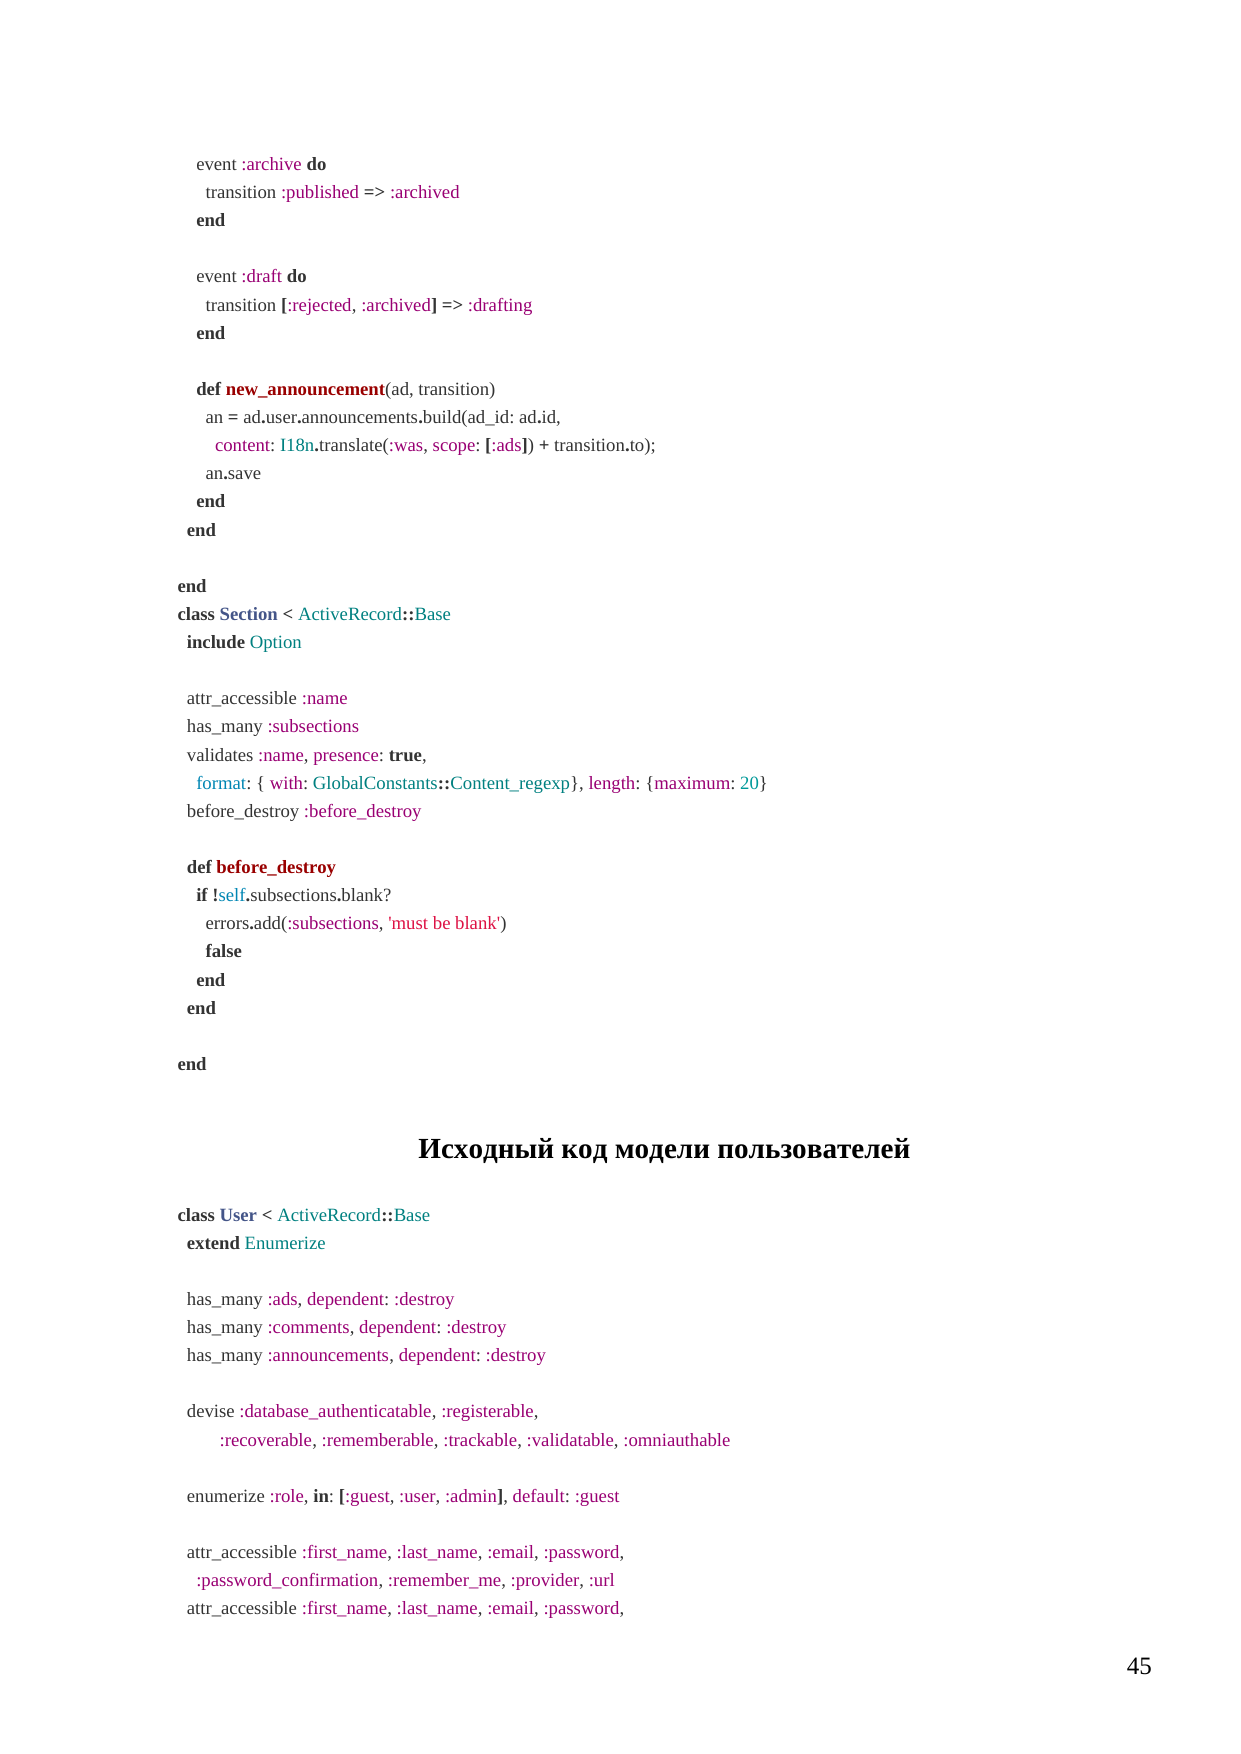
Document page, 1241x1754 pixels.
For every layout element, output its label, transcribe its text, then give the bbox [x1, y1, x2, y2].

text has_many :subsections [177, 709, 1152, 737]
text has_many :ads, dependent: :destroy [177, 1281, 1152, 1309]
text end [177, 1046, 1152, 1074]
text content: I18n.translate(:was, scope: [:ads]) + transition.to); [177, 427, 1152, 456]
text end [177, 990, 1152, 1018]
text extend Enumerize [177, 1225, 1152, 1253]
text enumerize :role, in: [:guest, :user, :admin], default: :guest [177, 1478, 1152, 1506]
text errors.add(:subsections, 'must be blank') [177, 906, 1152, 934]
text transition [:rejected, :archived] => :drafting [177, 287, 1152, 315]
subtitle Исходный код модели пользователей [177, 1132, 1152, 1165]
text class Section < ActiveRecord::Base [177, 596, 1152, 624]
text an = ad.user.announcements.build(ad_id: ad.id, [177, 399, 1152, 427]
text end [177, 962, 1152, 990]
text devise :database_authenticatable, :registerable, [177, 1394, 1152, 1422]
text end [177, 202, 1152, 231]
text if !self.subsections.blank? [177, 877, 1152, 906]
text has_many :comments, dependent: :destroy [177, 1309, 1152, 1338]
text transition :published => :archived [177, 174, 1152, 202]
text :recoverable, :rememberable, :trackable, :validatable, :omniauthable [177, 1422, 1152, 1450]
text def new_announcement(ad, transition) [177, 371, 1152, 399]
picture [240, 891, 245, 899]
text attr_accessible :first_name, :last_name, :email, :password, [177, 1591, 1152, 1619]
text attr_accessible :name [177, 681, 1152, 709]
text end [177, 315, 1152, 343]
text class User < ActiveRecord::Base [177, 1197, 1152, 1225]
text event :archive do [177, 146, 1152, 174]
picture [211, 780, 217, 789]
text attr_accessible :first_name, :last_name, :email, :password, [177, 1534, 1152, 1563]
text end [177, 484, 1152, 512]
text end [177, 512, 1152, 540]
text validates :name, presence: true, [177, 737, 1152, 765]
text event :draft do [177, 259, 1152, 287]
text :password_confirmation, :remember_me, :provider, :url [177, 1563, 1152, 1591]
text def before_destroy [177, 849, 1152, 877]
text has_many :announcements, dependent: :destroy [177, 1338, 1152, 1366]
text include Option [177, 624, 1152, 652]
text format: { with: GlobalConstants::Content_regexp}, length: {maximum: 20} [177, 765, 1152, 793]
text before_destroy :before_destroy [177, 793, 1152, 821]
picture [197, 779, 202, 787]
text end [177, 568, 1152, 596]
text false [177, 934, 1152, 962]
text an.save [177, 456, 1152, 484]
